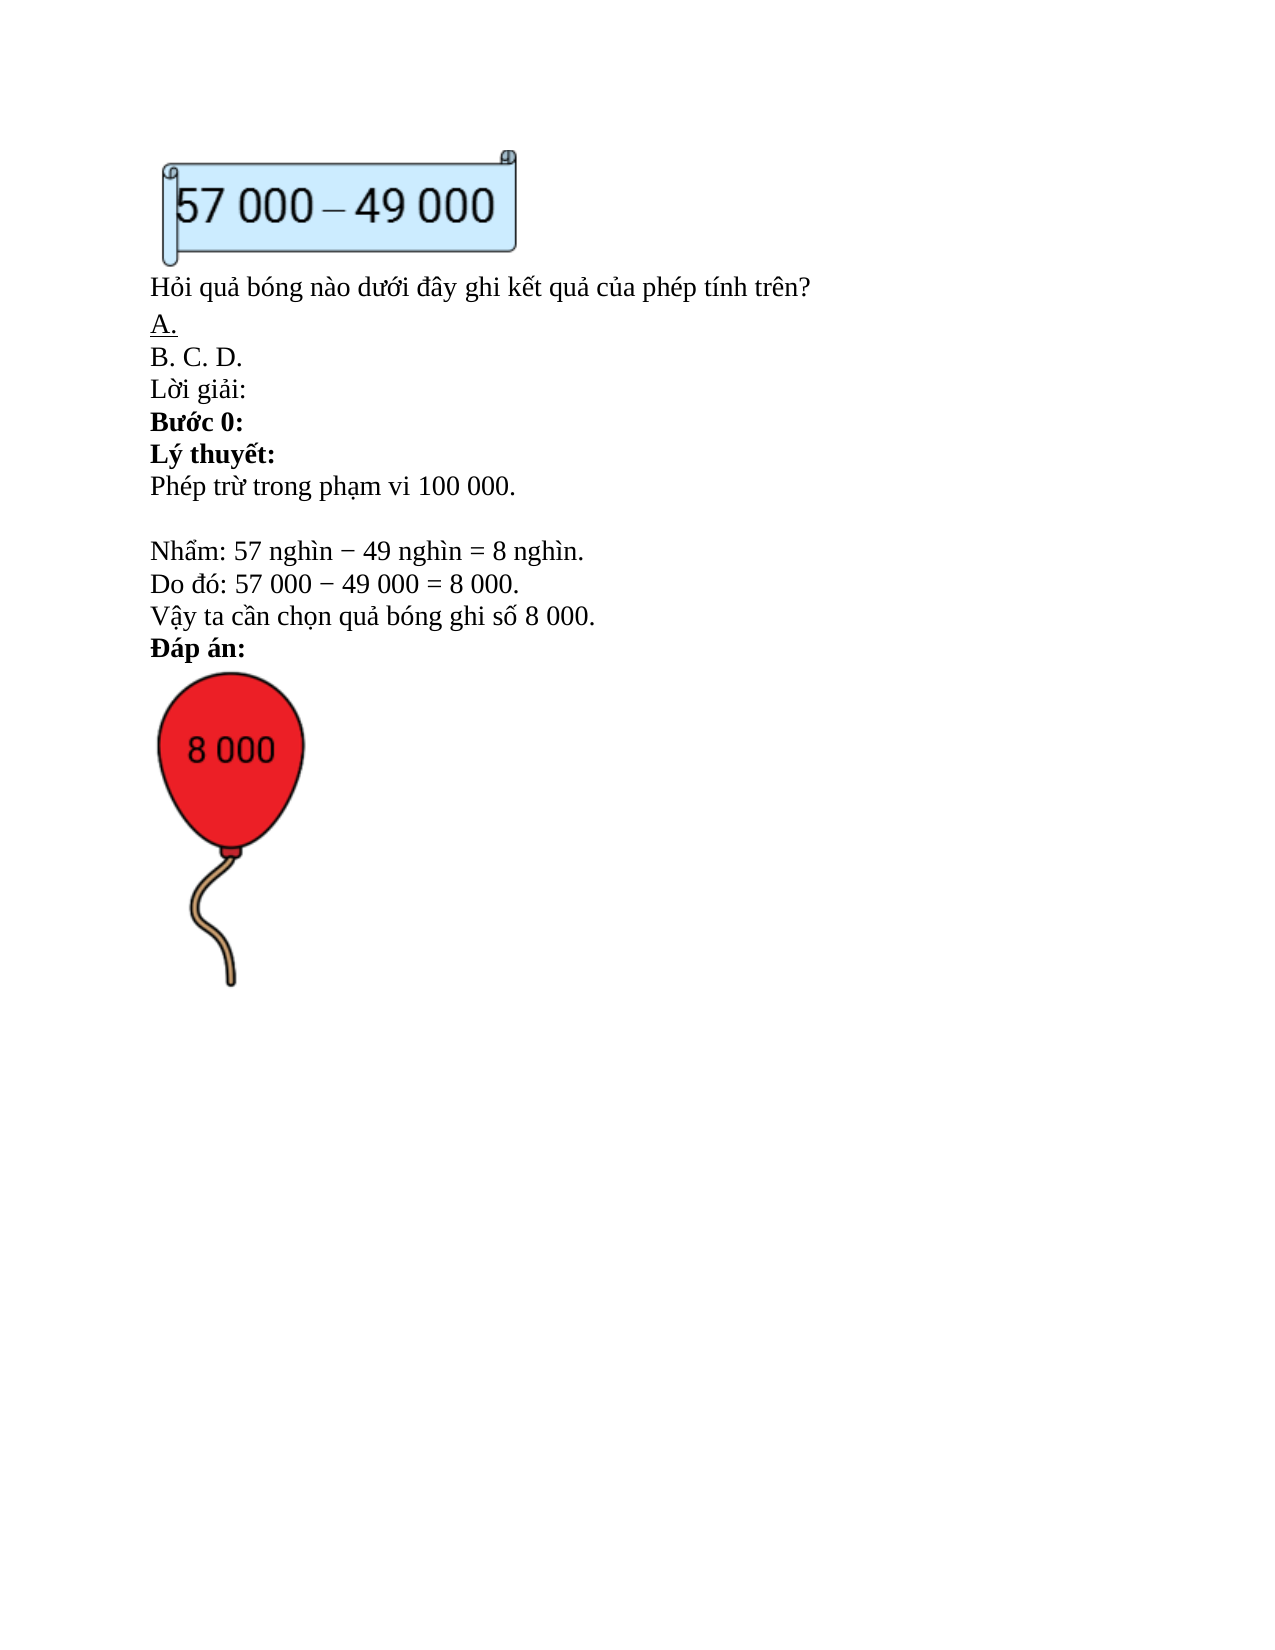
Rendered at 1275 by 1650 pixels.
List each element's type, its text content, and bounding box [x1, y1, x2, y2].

text Lý thuyết: Phép trừ trong phạm vi 100 000. Nhẩm: 57 nghìn − 49 nghìn = 8 nghìn. Do đó: 57 000 − 49 000 = 8 000. Vậy ta cần chọn quả bóng ghi số 8 000. Đáp án: [150, 437, 1125, 998]
picture [150, 150, 534, 270]
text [150, 150, 1125, 302]
text Lời giải: [150, 372, 1125, 405]
text B. C. D. [150, 340, 1125, 372]
picture [150, 663, 312, 998]
text A. [150, 307, 1125, 340]
text Bước 0: [150, 405, 1125, 437]
